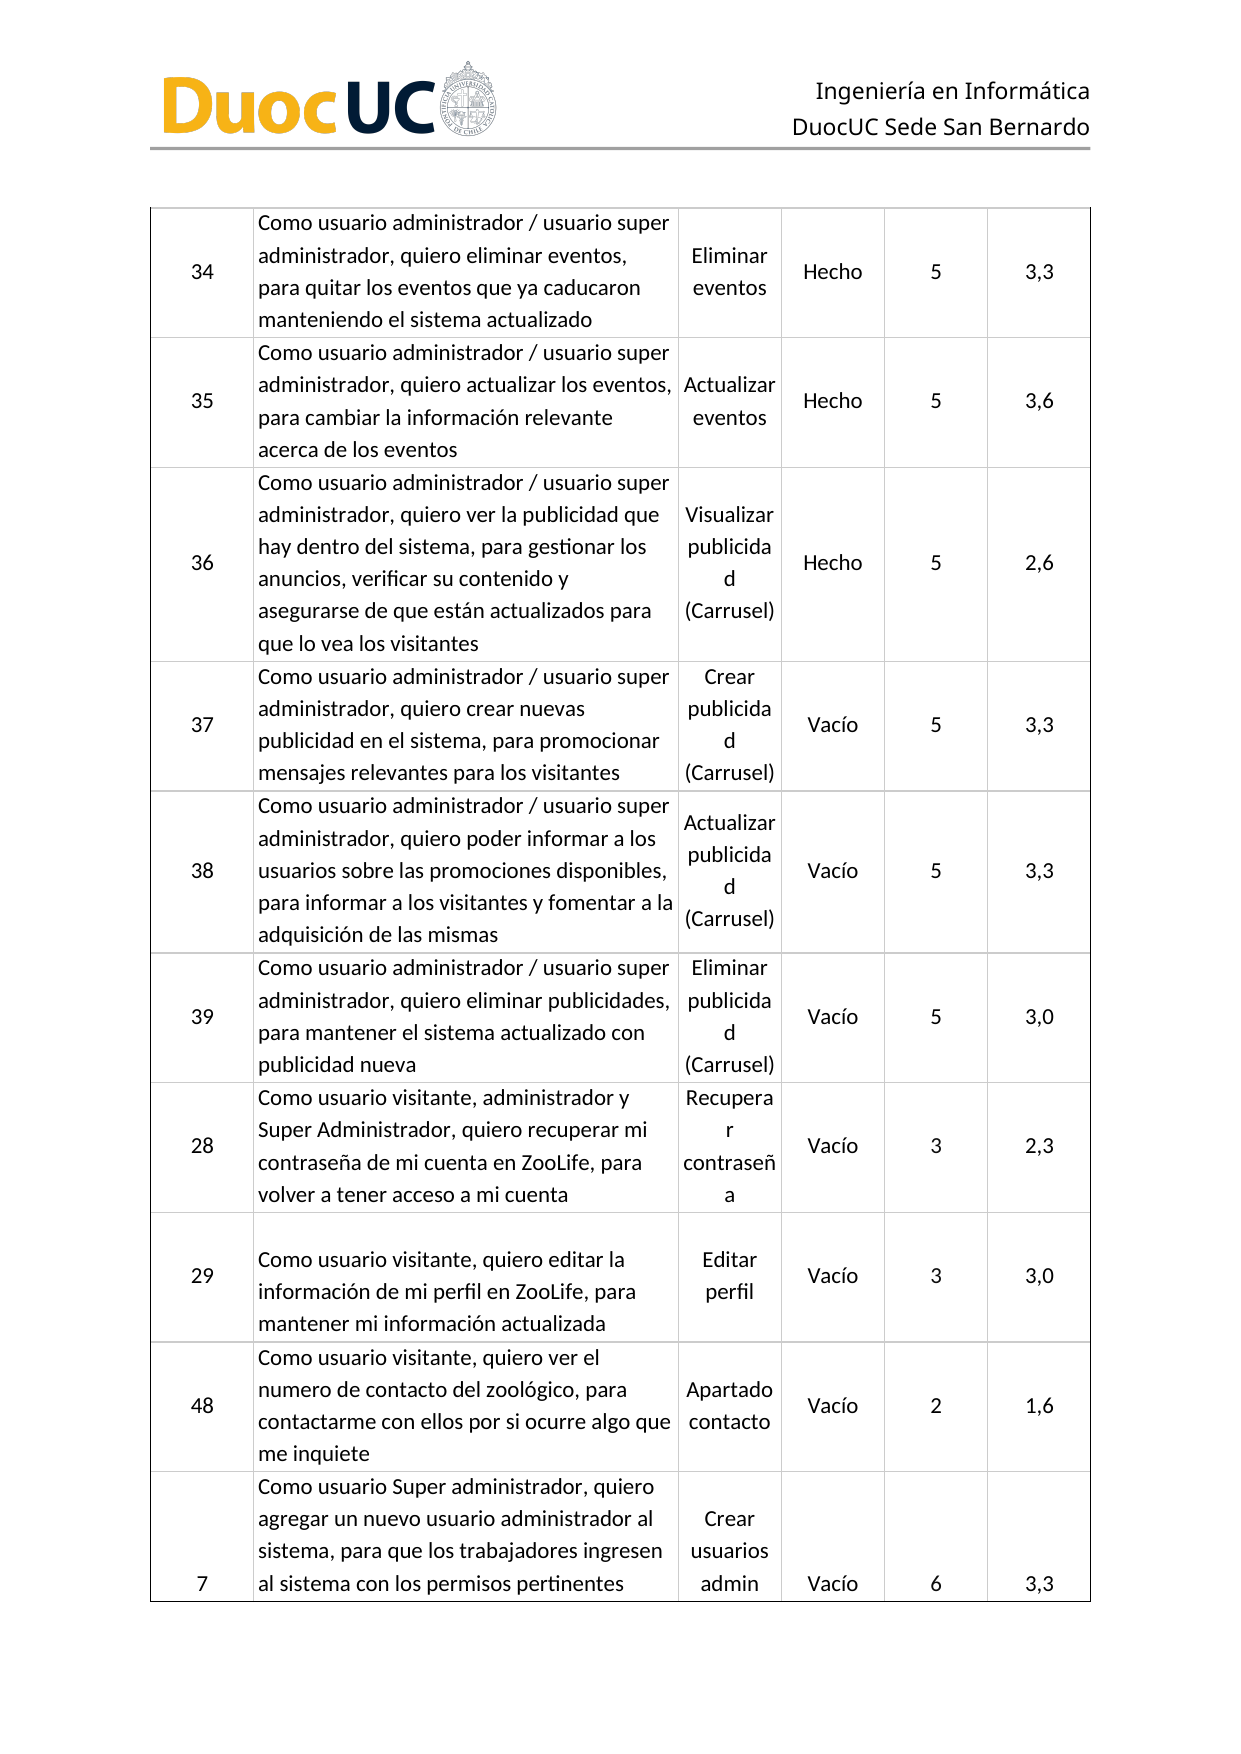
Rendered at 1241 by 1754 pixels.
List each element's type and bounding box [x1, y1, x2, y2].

picture [159, 56, 501, 141]
